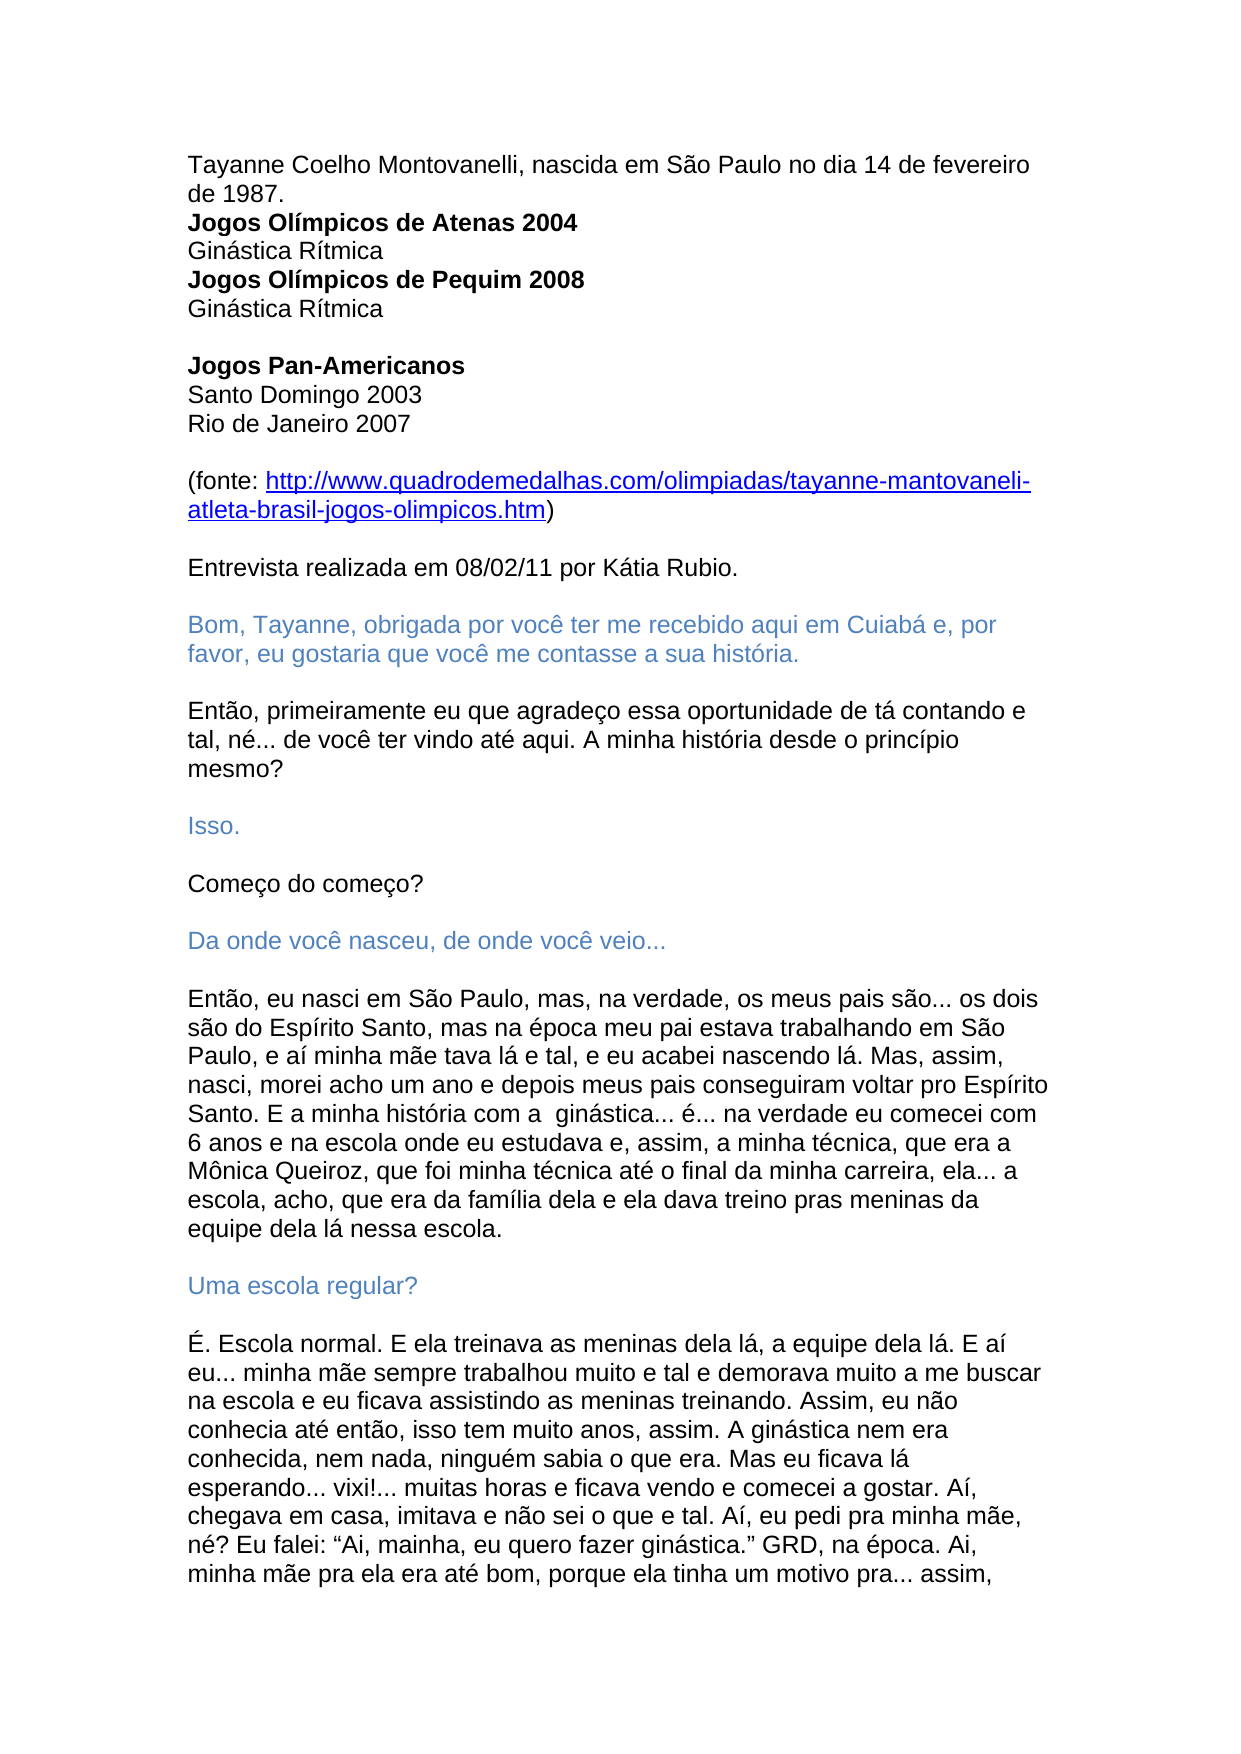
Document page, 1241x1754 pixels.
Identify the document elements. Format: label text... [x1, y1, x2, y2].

text Começo do começo? [187, 869, 1053, 897]
text Isso. [187, 811, 1053, 840]
text Entrevista realizada em 08/02/11 por Kátia Rubio. [187, 552, 1053, 581]
text Então, primeiramente eu que agradeço essa oportunidade de tá contando e tal, né... de você ter vindo até aqui. A minha história desde o princípio mesmo? [187, 696, 1053, 782]
text (fonte: http://www.quadrodemedalhas.com/olimpiadas/tayanne-mantovaneli-atleta-brasil-jogos-olimpicos.htm) [187, 466, 1053, 524]
text Bom, Tayanne, obrigada por você ter me recebido aqui em Cuiabá e, por favor, eu gostaria que você me contasse a sua história. [187, 610, 1053, 667]
text Então, eu nasci em São Paulo, mas, na verdade, os meus pais são... os dois são do Espírito Santo, mas na época meu pai estava trabalhando em São Paulo, e aí minha mãe tava lá e tal, e eu acabei nascendo lá. Mas, assim, nasci, morei acho um ano e depois meus pais conseguiram voltar pro Espírito Santo. E a minha história com a ginástica... é... na verdade eu comecei com 6 anos e na escola onde eu estudava e, assim, a minha técnica, que era a Mônica Queiroz, que foi minha técnica até o final da minha carreira, ela... a escola, acho, que era da família dela e ela dava treino pras meninas da equipe dela lá nessa escola. [187, 984, 1053, 1242]
text Tayanne Coelho Montovanelli, nascida em São Paulo no dia 14 de fevereiro de 1987. [187, 150, 1053, 207]
text Jogos Olímpicos de Atenas 2004 Ginástica Rítmica Jogos Olímpicos de Pequim 2008 Ginástica Rítmica [187, 207, 1053, 351]
text Uma escola regular? [187, 1271, 1053, 1300]
text Da onde você nasceu, de onde você veio... [187, 926, 1053, 955]
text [187, 1329, 1053, 1587]
text Jogos Pan-Americanos Santo Domingo 2003 Rio de Janeiro 2007 [411, 351, 1053, 437]
